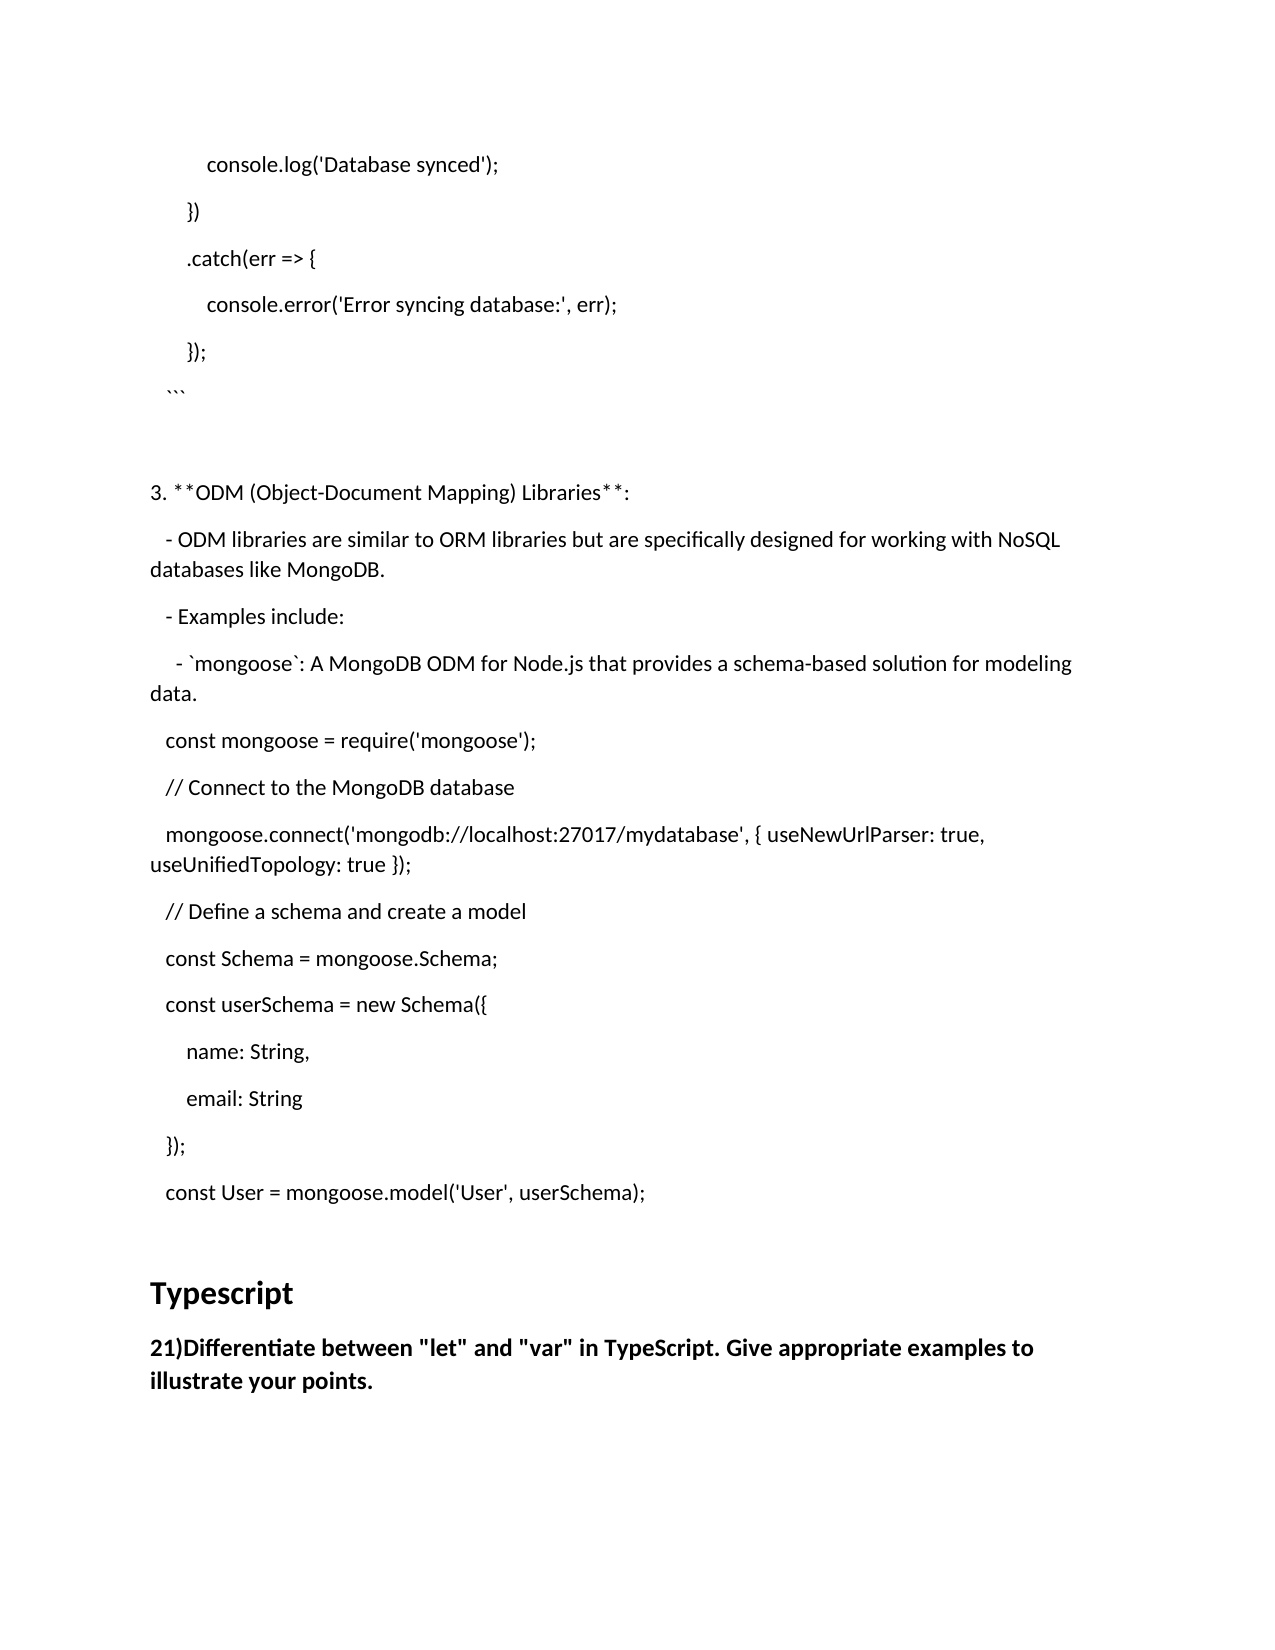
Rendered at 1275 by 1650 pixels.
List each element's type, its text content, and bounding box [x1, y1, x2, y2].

text // Define a schema and create a model [150, 897, 1125, 925]
text Typescript [150, 1272, 1125, 1313]
text - Examples include: [150, 602, 1125, 630]
text console.error('Error syncing database:', err); [150, 291, 1125, 319]
text }) [150, 197, 1125, 225]
text - `mongoose`: A MongoDB ODM for Node.js that provides a schema-based solution for modeling data. [150, 649, 1125, 707]
text 21)Differentiate between "let" and "var" in TypeScript. Give appropriate examples to illustrate your points. [150, 1332, 1125, 1396]
text const userSchema = new Schema({ [150, 991, 1125, 1019]
text email: String [150, 1084, 1125, 1112]
text }); [150, 337, 1125, 366]
text const Schema = mongoose.Schema; [150, 944, 1125, 972]
text name: String, [150, 1037, 1125, 1066]
text 3. **ODM (Object-Document Mapping) Libraries**: [150, 478, 1125, 506]
text // Connect to the MongoDB database [150, 773, 1125, 801]
text const mongoose = require('mongoose'); [150, 726, 1125, 754]
text .catch(err => { [150, 244, 1125, 272]
text mongoose.connect('mongodb://localhost:27017/mydatabase', { useNewUrlParser: true, useUnifiedTopology: true }); [150, 820, 1125, 878]
text const User = mongoose.model('User', userSchema); [150, 1178, 1125, 1206]
text }); [150, 1131, 1125, 1159]
text ``` [150, 384, 1125, 412]
text console.log('Database synced'); [150, 150, 1125, 178]
text - ODM libraries are similar to ORM libraries but are specifically designed for working with NoSQL databases like MongoDB. [150, 525, 1125, 583]
